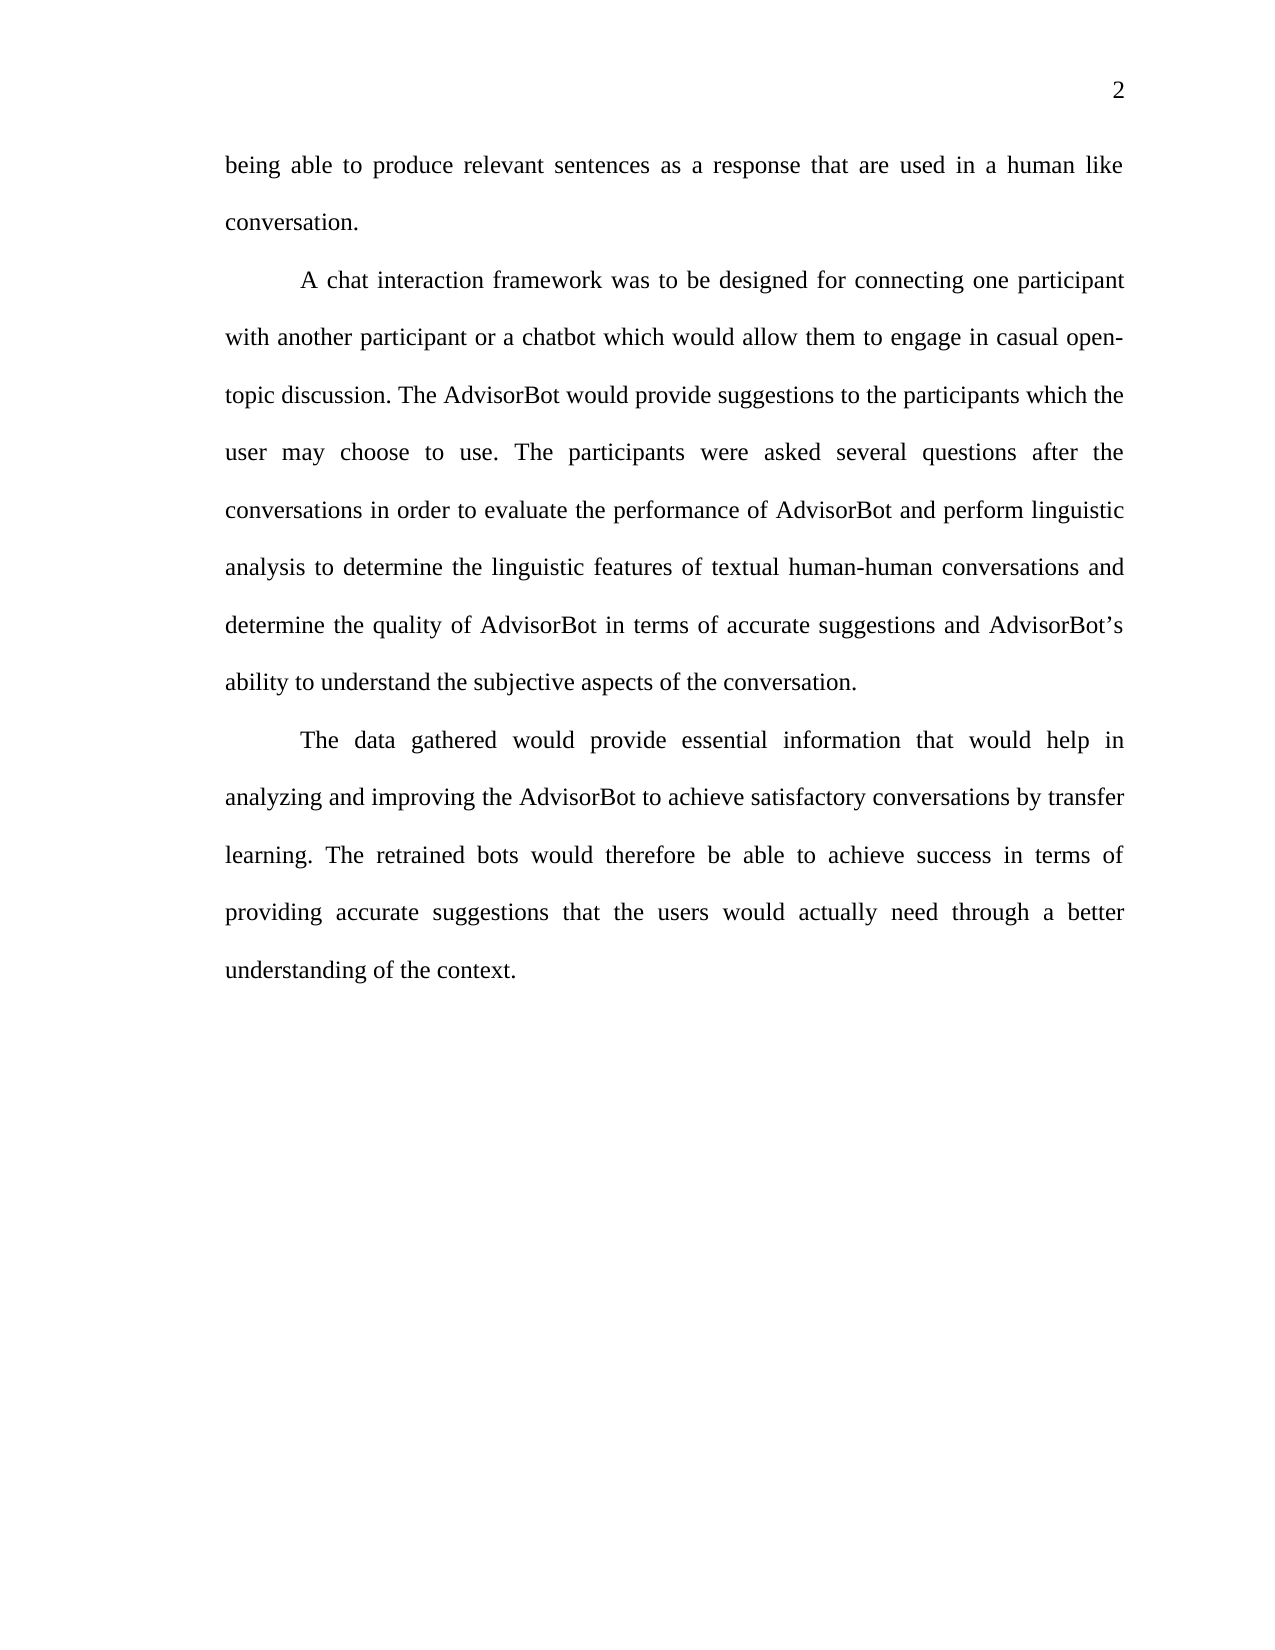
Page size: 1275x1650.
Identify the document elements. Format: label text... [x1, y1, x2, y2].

text A chat interaction framework was to be designed for connecting one participant with another participant or a chatbot which would allow them to engage in casual open-topic discussion. The AdvisorBot would provide suggestions to the participants which the user may choose to use. The participants were asked several questions after the conversations in order to evaluate the performance of AdvisorBot and perform linguistic analysis to determine the linguistic features of textual human-human conversations and determine the quality of AdvisorBot in terms of accurate suggestions and AdvisorBot’s ability to understand the subjective aspects of the conversation. [225, 265, 1125, 696]
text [225, 150, 1125, 236]
text The data gathered would provide essential information that would help in analyzing and improving the AdvisorBot to achieve satisfactory conversations by transfer learning. The retrained bots would therefore be able to achieve success in terms of providing accurate suggestions that the users would actually need through a better understanding of the context. [225, 725, 1125, 984]
